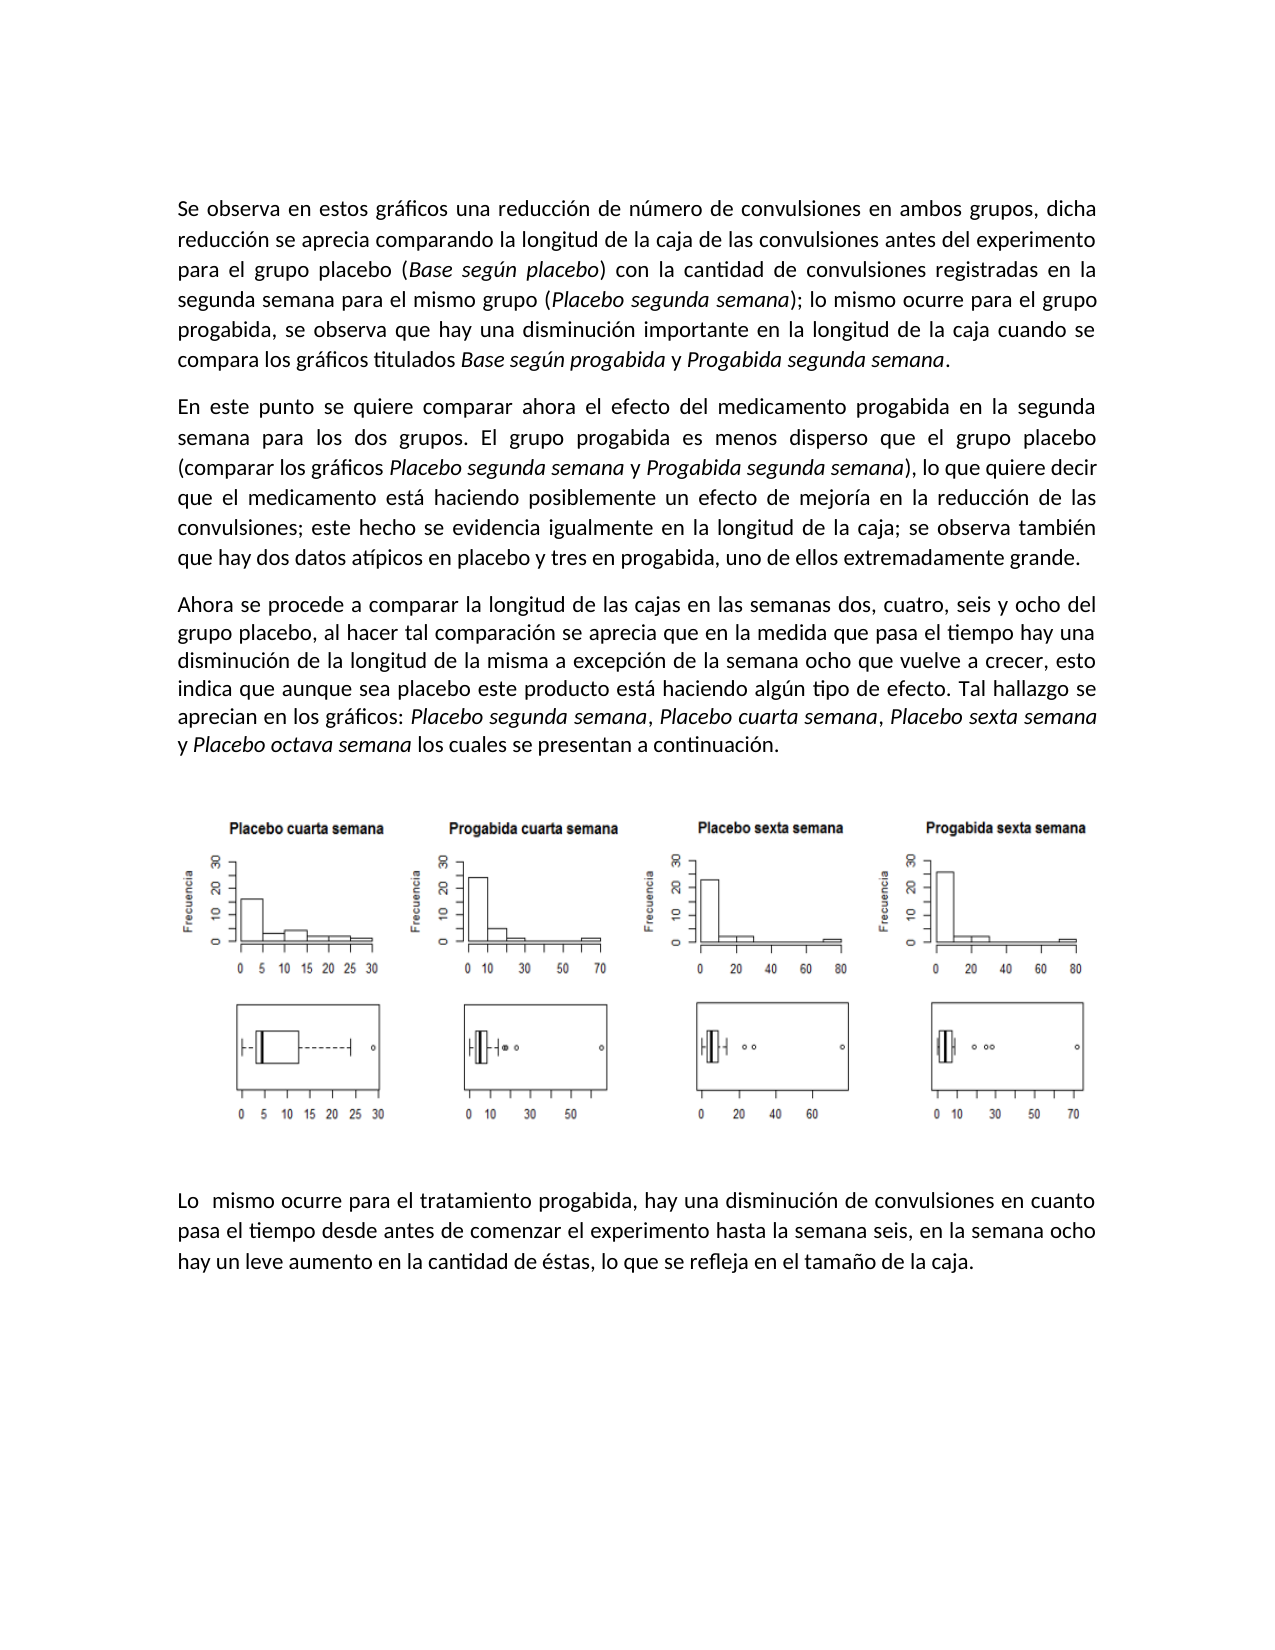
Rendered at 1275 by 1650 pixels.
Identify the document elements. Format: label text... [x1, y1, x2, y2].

text Se observa en estos gráficos una reducción de número de convulsiones en ambos grupos, dicha reducción se aprecia comparando la longitud de la caja de las convulsiones antes del experimento para el grupo placebo (Base según placebo) con la cantidad de convulsiones registradas en la segunda semana para el mismo grupo (Placebo segunda semana); lo mismo ocurre para el grupo progabida, se observa que hay una disminución importante en la longitud de la caja cuando se compara los gráficos titulados Base según progabida y Progabida segunda semana. [177, 194, 1098, 373]
picture [177, 814, 1098, 1140]
text Lo mismo ocurre para el tratamiento progabida, hay una disminución de convulsiones en cuanto pasa el tiempo desde antes de comenzar el experimento hasta la semana seis, en la semana ocho hay un leve aumento en la cantidad de éstas, lo que se refleja en el tamaño de la caja. [177, 1186, 1098, 1275]
text Ahora se procede a comparar la longitud de las cajas en las semanas dos, cuatro, seis y ocho del grupo placebo, al hacer tal comparación se aprecia que en la medida que pasa el tiempo hay una disminución de la longitud de la misma a excepción de la semana ocho que vuelve a crecer, esto indica que aunque sea placebo este producto está haciendo algún tipo de efecto. Tal hallazgo se aprecian en los gráficos: Placebo segunda semana, Placebo cuarta semana, Placebo sexta semana y Placebo octava semana los cuales se presentan a continuación. [177, 590, 1098, 758]
text En este punto se quiere comparar ahora el efecto del medicamento progabida en la segunda semana para los dos grupos. El grupo progabida es menos disperso que el grupo placebo (comparar los gráficos Placebo segunda semana y Progabida segunda semana), lo que quiere decir que el medicamento está haciendo posiblemente un efecto de mejoría en la reducción de las convulsiones; este hecho se evidencia igualmente en la longitud de la caja; se observa también que hay dos datos atípicos en placebo y tres en progabida, uno de ellos extremadamente grande. [177, 392, 1098, 571]
